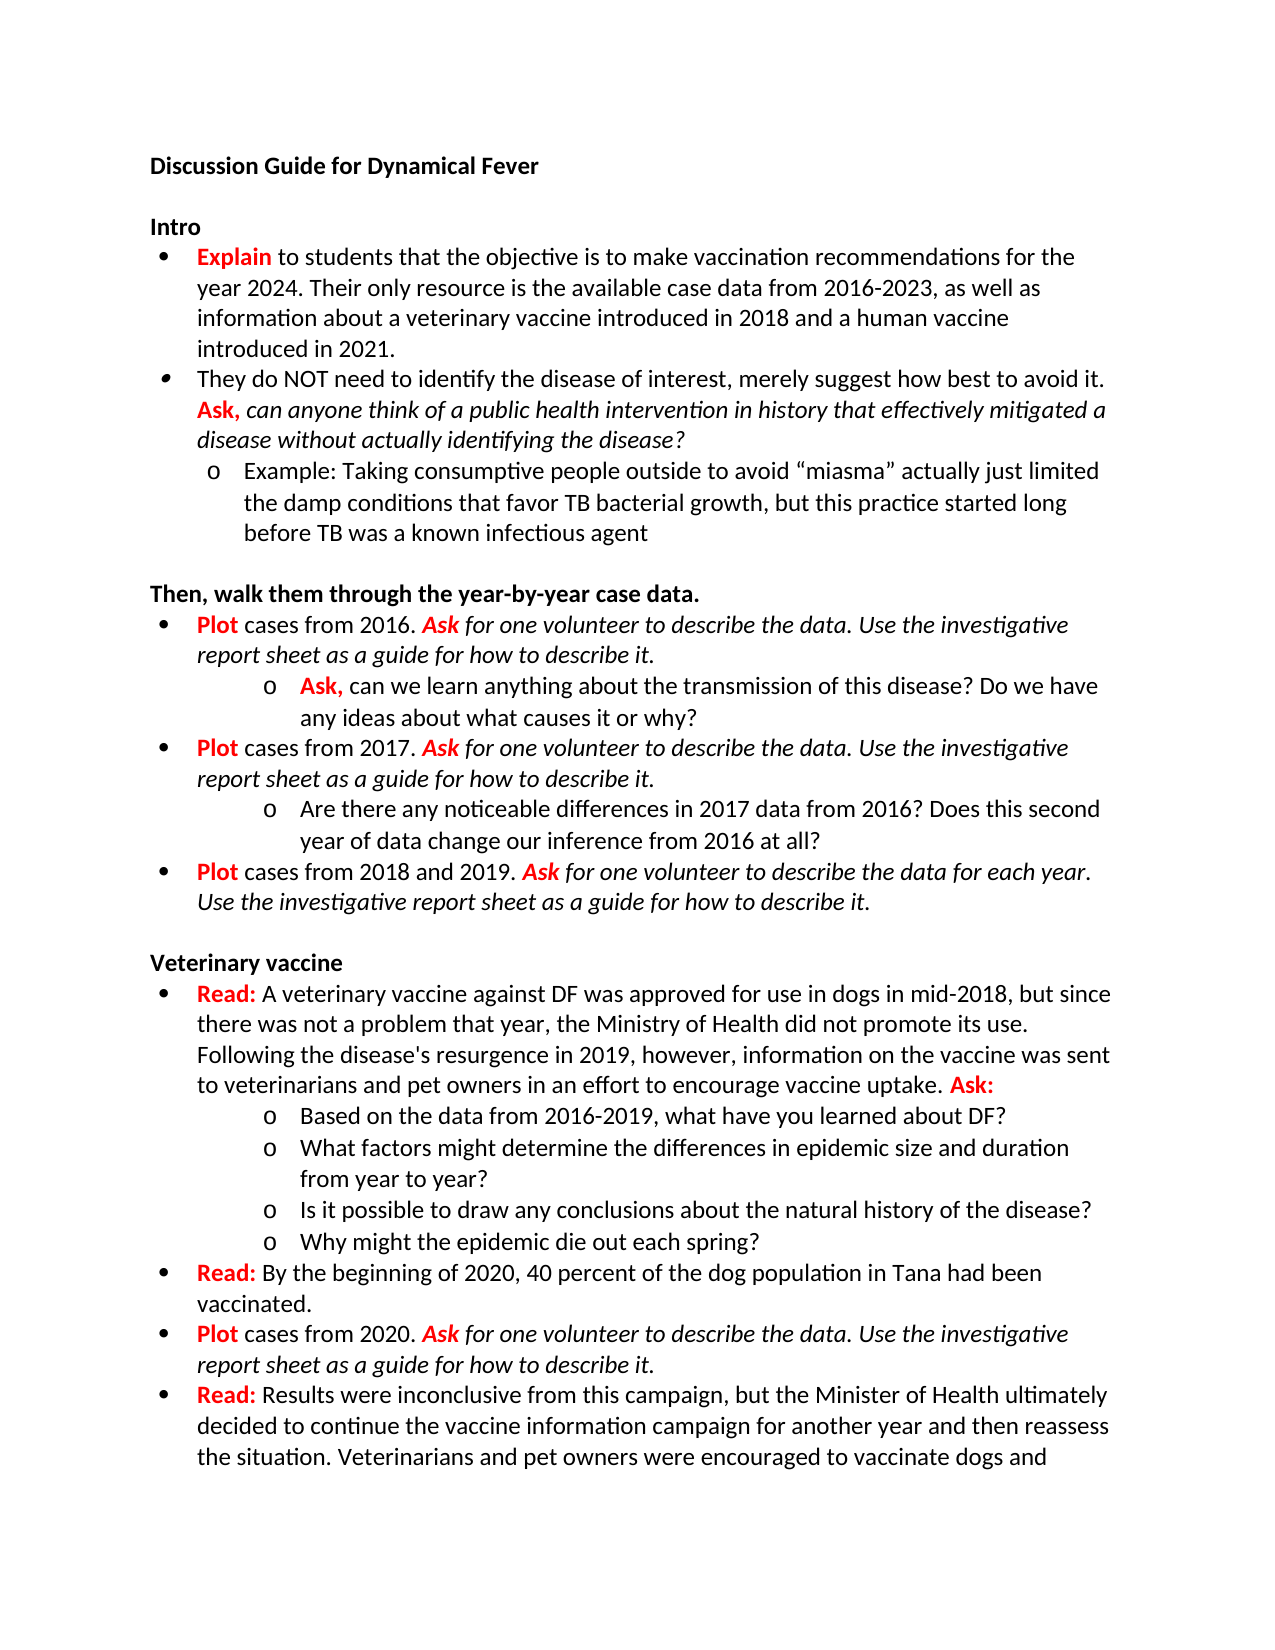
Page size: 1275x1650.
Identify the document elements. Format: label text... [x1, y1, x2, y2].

text Then, walk them through the year-by-year case data. [150, 578, 1125, 609]
list Is it possible to draw any conclusions about the natural history of the disease? [262, 1194, 1125, 1226]
list Ask, can we learn anything about the transmission of this disease? Do we have any ideas about what causes it or why? [262, 670, 1125, 732]
list Read: A veterinary vaccine against DF was approved for use in dogs in mid-2018, but since there was not a problem that year, the Ministry of Health did not promote its use. Following the disease's resurgence in 2019, however, information on the vaccine was sent to veterinarians and pet owners in an effort to encourage vaccine uptake. Ask: [159, 978, 1125, 1100]
text Discussion Guide for Dynamical Fever [150, 150, 1125, 181]
list What factors might determine the differences in epidemic size and duration from year to year? [262, 1132, 1125, 1194]
list Example: Taking consumptive people outside to avoid “miasma” actually just limited the damp conditions that favor TB bacterial growth, but this practice started long before TB was a known infectious agent [206, 455, 1125, 548]
list Read: By the beginning of 2020, 40 percent of the dog population in Tana had been vaccinated. [159, 1257, 1125, 1318]
list Plot cases from 2018 and 2019. Ask for one volunteer to describe the data for each year. Use the investigative report sheet as a guide for how to describe it. [159, 856, 1125, 917]
list Plot cases from 2016. Ask for one volunteer to describe the data. Use the investigative report sheet as a guide for how to describe it. [159, 609, 1125, 670]
list Plot cases from 2020. Ask for one volunteer to describe the data. Use the investigative report sheet as a guide for how to describe it. [159, 1318, 1125, 1379]
list Plot cases from 2017. Ask for one volunteer to describe the data. Use the investigative report sheet as a guide for how to describe it. [159, 732, 1125, 793]
list Are there any noticeable differences in 2017 data from 2016? Does this second year of data change our inference from 2016 at all? [262, 793, 1125, 856]
text Veterinary vaccine [150, 947, 1125, 978]
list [159, 1379, 1125, 1471]
list Based on the data from 2016-2019, what have you learned about DF? [262, 1100, 1125, 1132]
list Why might the epidemic die out each spring? [262, 1226, 1125, 1257]
list Explain to students that the objective is to make vaccination recommendations for the year 2024. Their only resource is the available case data from 2016-2023, as well as information about a veterinary vaccine introduced in 2018 and a human vaccine introduced in 2021. [159, 242, 1125, 364]
text Intro [150, 211, 1125, 242]
list They do NOT need to identify the disease of interest, merely suggest how best to avoid it. Ask, can anyone think of a public health intervention in history that effectively mitigated a disease without actually identifying the disease? [159, 364, 1125, 455]
